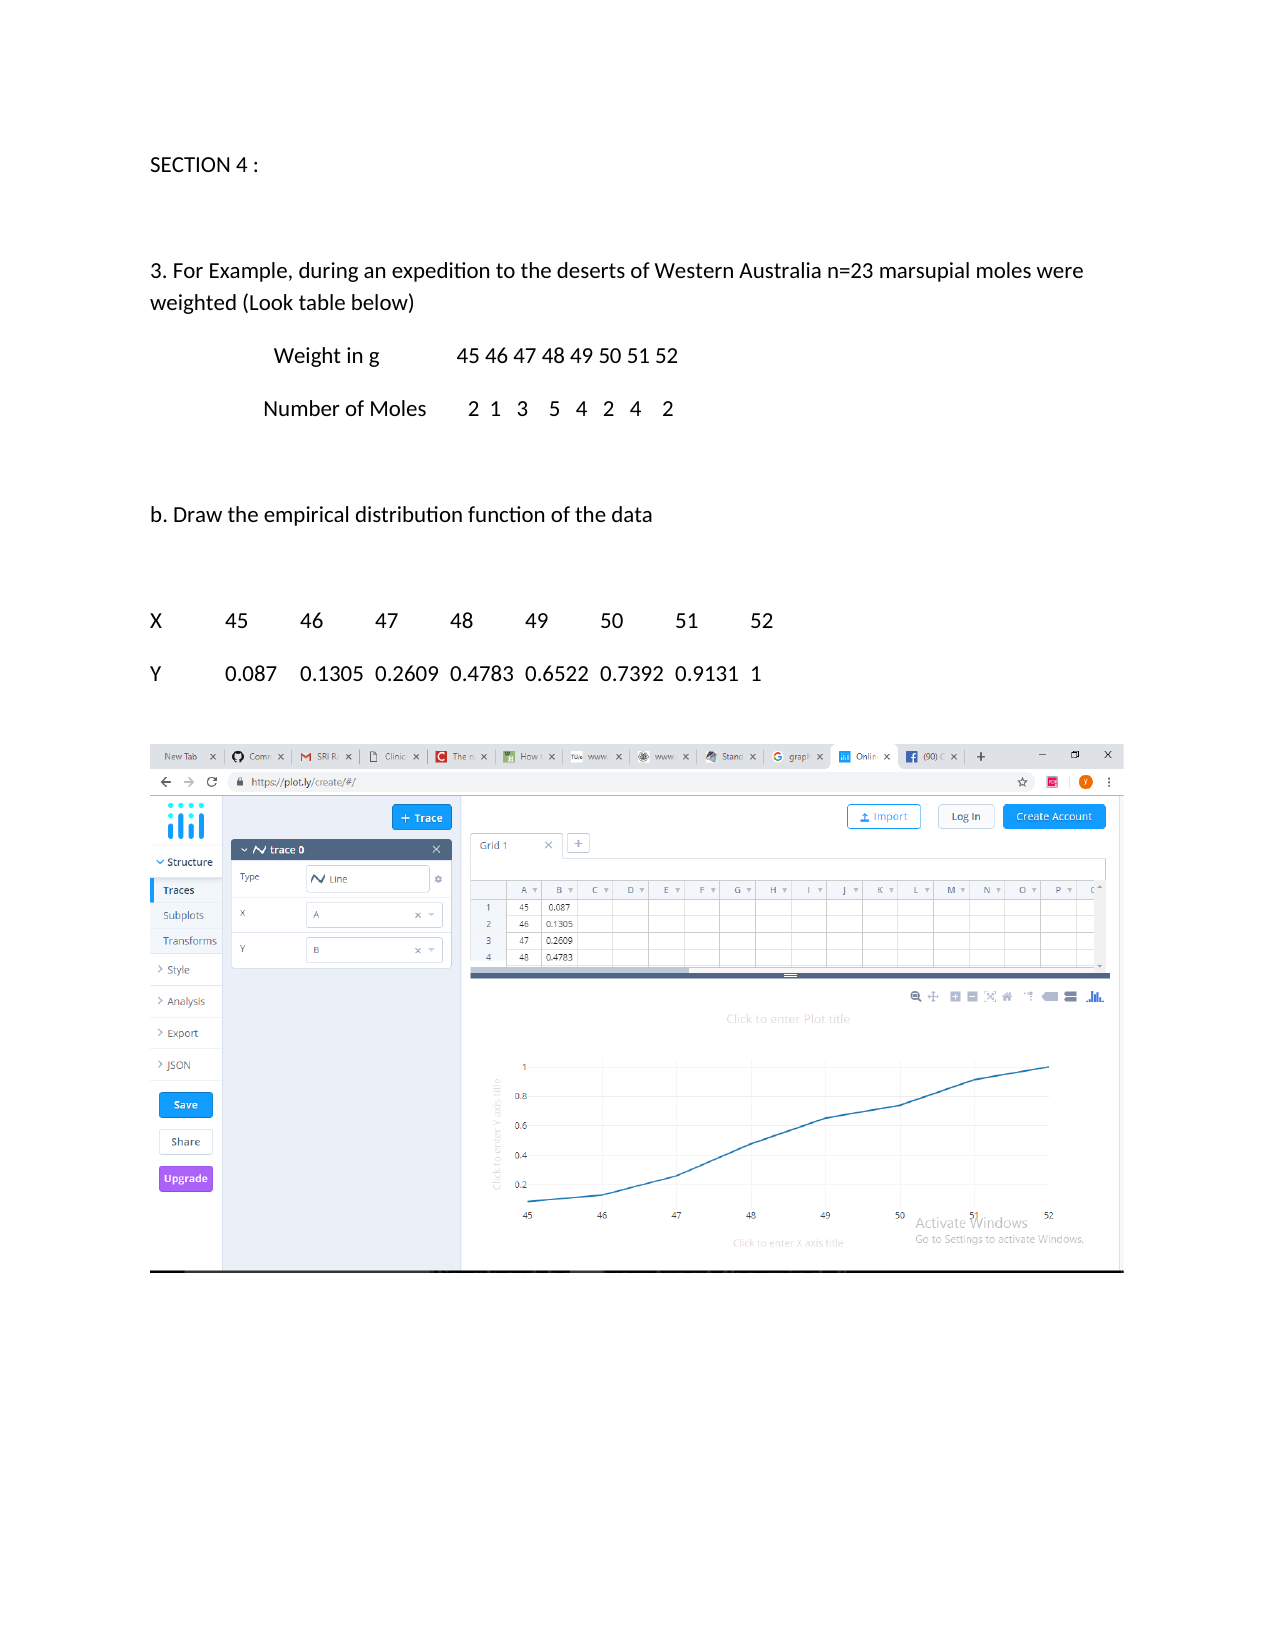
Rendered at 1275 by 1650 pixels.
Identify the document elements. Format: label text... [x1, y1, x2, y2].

text b. Draw the empirical distribution function of the data [150, 500, 1125, 528]
picture [150, 744, 1124, 1273]
text SECTION 4 : [150, 150, 1125, 178]
text 3. For Example, during an expedition to the deserts of Western Australia n=23 marsupial moles were weighted (Look table below) [150, 256, 1125, 316]
text Number of Moles 2 1 3 5 4 2 4 2 [150, 394, 1125, 422]
text Y 0.087 0.1305 0.2609 0.4783 0.6522 0.7392 0.9131 1 [150, 659, 1125, 687]
text X 45 46 47 48 49 50 51 52 [150, 606, 1125, 634]
text Weight in g 45 46 47 48 49 50 51 52 [150, 341, 1125, 369]
